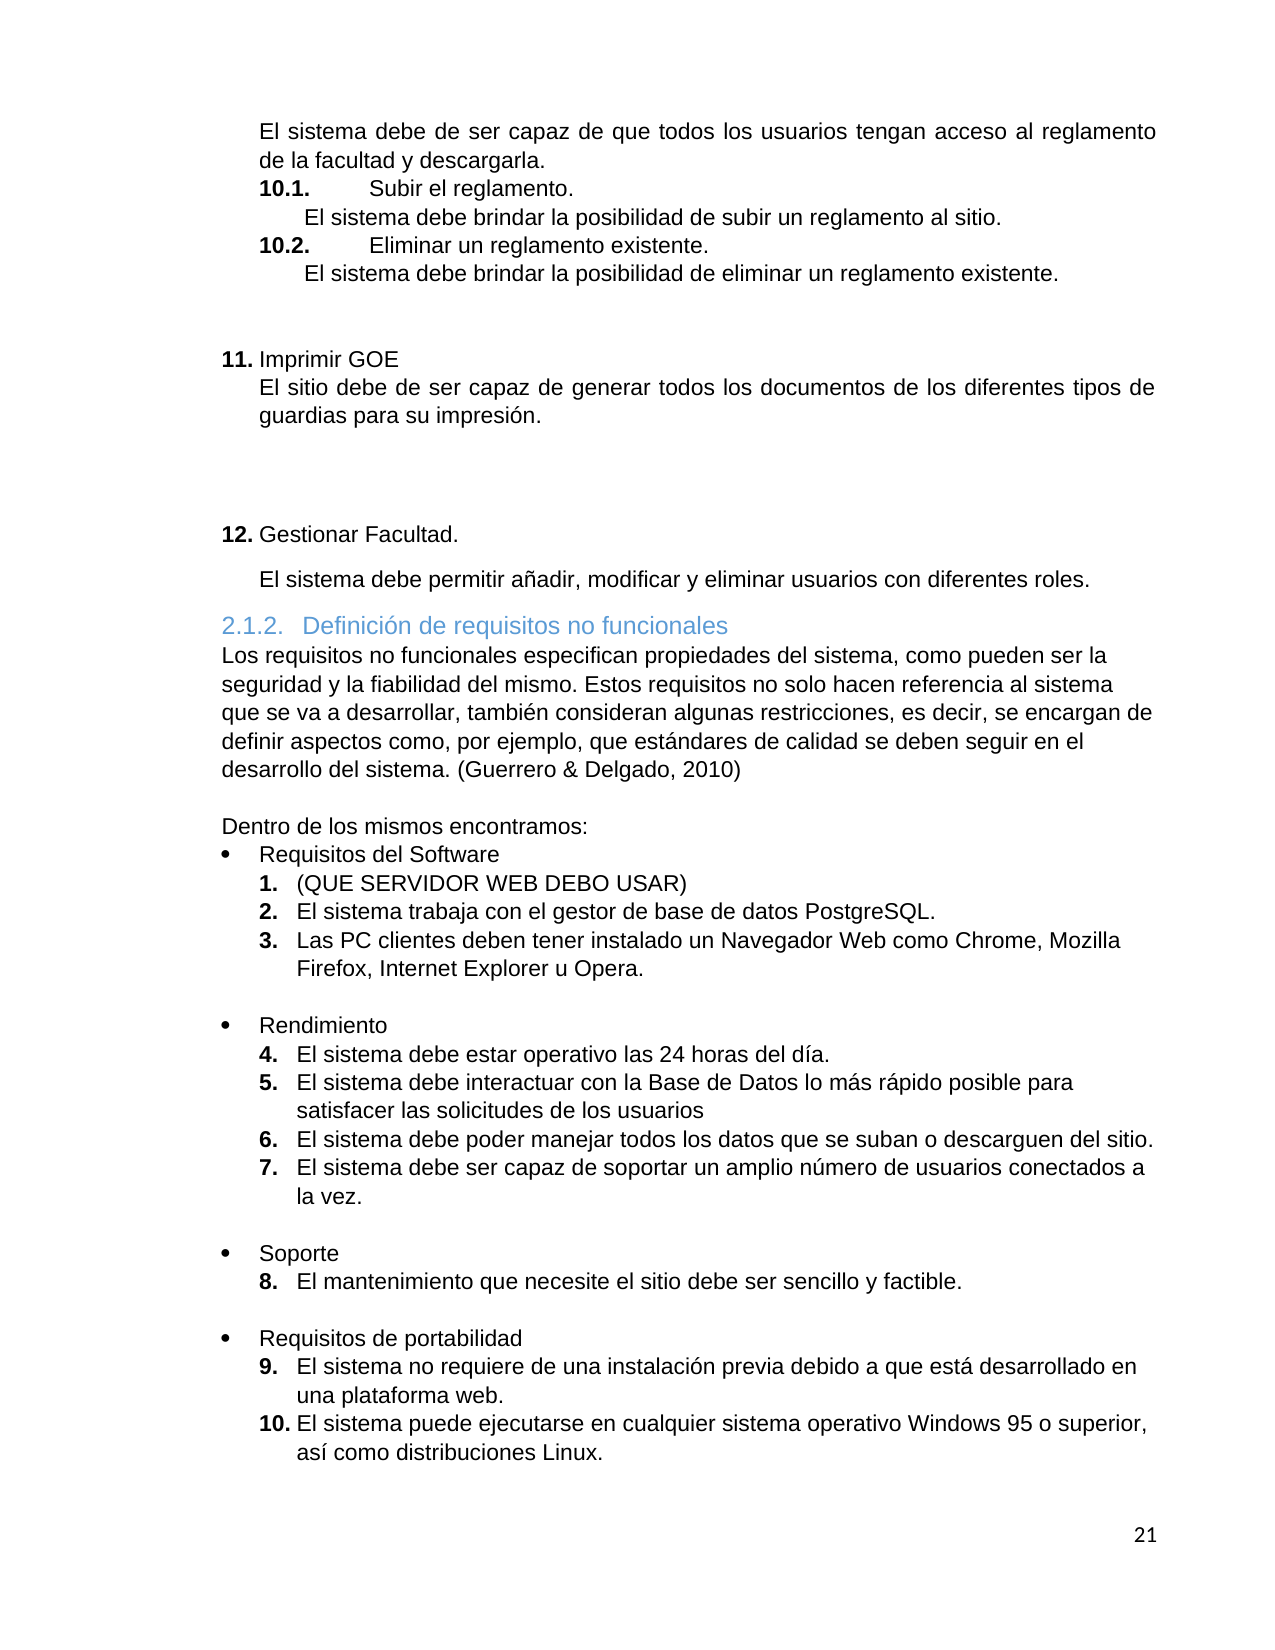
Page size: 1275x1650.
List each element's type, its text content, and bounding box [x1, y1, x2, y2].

list Requisitos de portabilidad [221, 1325, 1157, 1351]
subtitle 2.1.2. Definición de requisitos no funcionales [148, 611, 1157, 640]
list Gestionar Facultad. [221, 521, 1157, 547]
list El sistema debe interactuar con la Base de Datos lo más rápido posible para satisfacer las solicitudes de los usuarios [259, 1069, 1157, 1124]
list El sistema trabaja con el gestor de base de datos PostgreSQL. [259, 898, 1157, 925]
list El sistema debe brindar la posibilidad de eliminar un reglamento existente. [304, 260, 1157, 287]
list El sistema debe poder manejar todos los datos que se suban o descarguen del sitio. [259, 1126, 1157, 1152]
list El sistema puede ejecutarse en cualquier sistema operativo Windows 95 o superior, así como distribuciones Linux. [259, 1410, 1157, 1465]
list Imprimir GOE [221, 346, 1157, 372]
list El sistema debe de ser capaz de que todos los usuarios tengan acceso al reglamento de la facultad y descargarla. [259, 118, 1157, 173]
list El sitio debe de ser capaz de generar todos los documentos de los diferentes tipos de guardias para su impresión. [259, 374, 1157, 429]
list Subir el reglamento. [259, 175, 1157, 201]
list Los requisitos no funcionales especifican propiedades del sistema, como pueden ser la seguridad y la fiabilidad del mismo. Estos requisitos no solo hacen referencia al sistema que se va a desarrollar, también consideran algunas restricciones, es decir, se encargan de definir aspectos como, por ejemplo, que estándares de calidad se deben seguir en el desarrollo del sistema. (Guerrero & Delgado, 2010) [221, 642, 1157, 782]
list Las PC clientes deben tener instalado un Navegador Web como Chrome, Mozilla Firefox, Internet Explorer u Opera. [259, 927, 1157, 982]
list El mantenimiento que necesite el sitio debe ser sencillo y factible. [259, 1268, 1157, 1294]
list El sistema debe estar operativo las 24 horas del día. [259, 1041, 1157, 1067]
list Rendimiento [221, 1012, 1157, 1038]
list Soporte [221, 1239, 1157, 1266]
list El sistema debe ser capaz de soportar un amplio número de usuarios conectados a la vez. [259, 1154, 1157, 1209]
list (QUE SERVIDOR WEB DEBO USAR) [259, 870, 1157, 896]
list Dentro de los mismos encontramos: [221, 813, 1157, 839]
list El sistema debe brindar la posibilidad de subir un reglamento al sitio. [304, 203, 1157, 230]
text El sistema debe permitir añadir, modificar y eliminar usuarios con diferentes roles. [259, 566, 1157, 593]
list Eliminar un reglamento existente. [259, 232, 1157, 258]
list El sistema no requiere de una instalación previa debido a que está desarrollado en una plataforma web. [259, 1353, 1157, 1408]
list Requisitos del Software [221, 841, 1157, 868]
